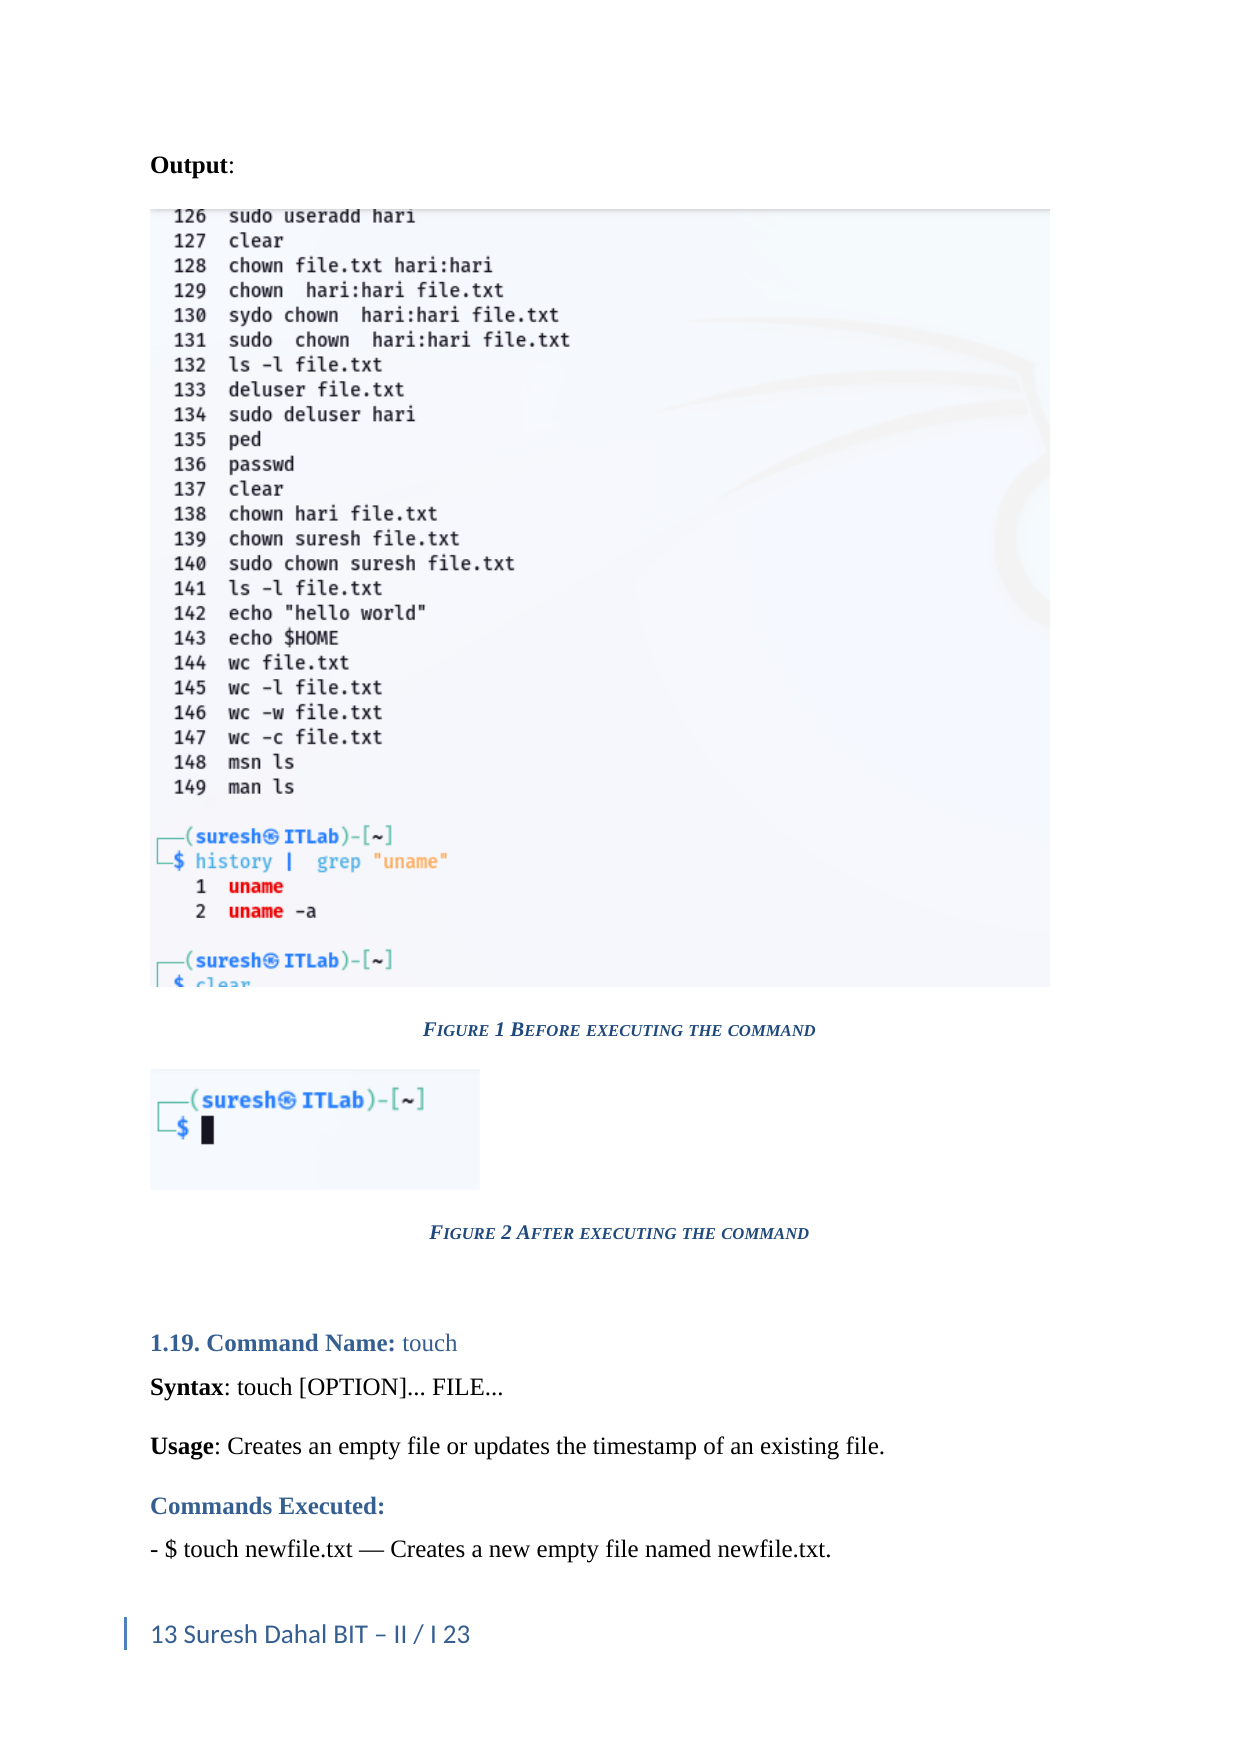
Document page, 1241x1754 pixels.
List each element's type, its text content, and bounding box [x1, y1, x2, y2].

text Figure 2 After executing the command [150, 1220, 1090, 1244]
picture [150, 209, 1050, 987]
text Output: [150, 150, 1090, 179]
text Syntax: touch [OPTION]... FILE... [150, 1372, 1090, 1400]
subtitle Commands Executed: [150, 1491, 1090, 1520]
text - $ touch newfile.txt — Creates a new empty file named newfile.txt. [150, 1534, 1090, 1563]
picture [150, 1069, 480, 1190]
text Usage: Creates an empty file or updates the timestamp of an existing file. [150, 1431, 1090, 1460]
text Figure 1 Before executing the command [150, 1017, 1090, 1041]
subtitle 1.19. Command Name: touch [150, 1328, 1090, 1357]
